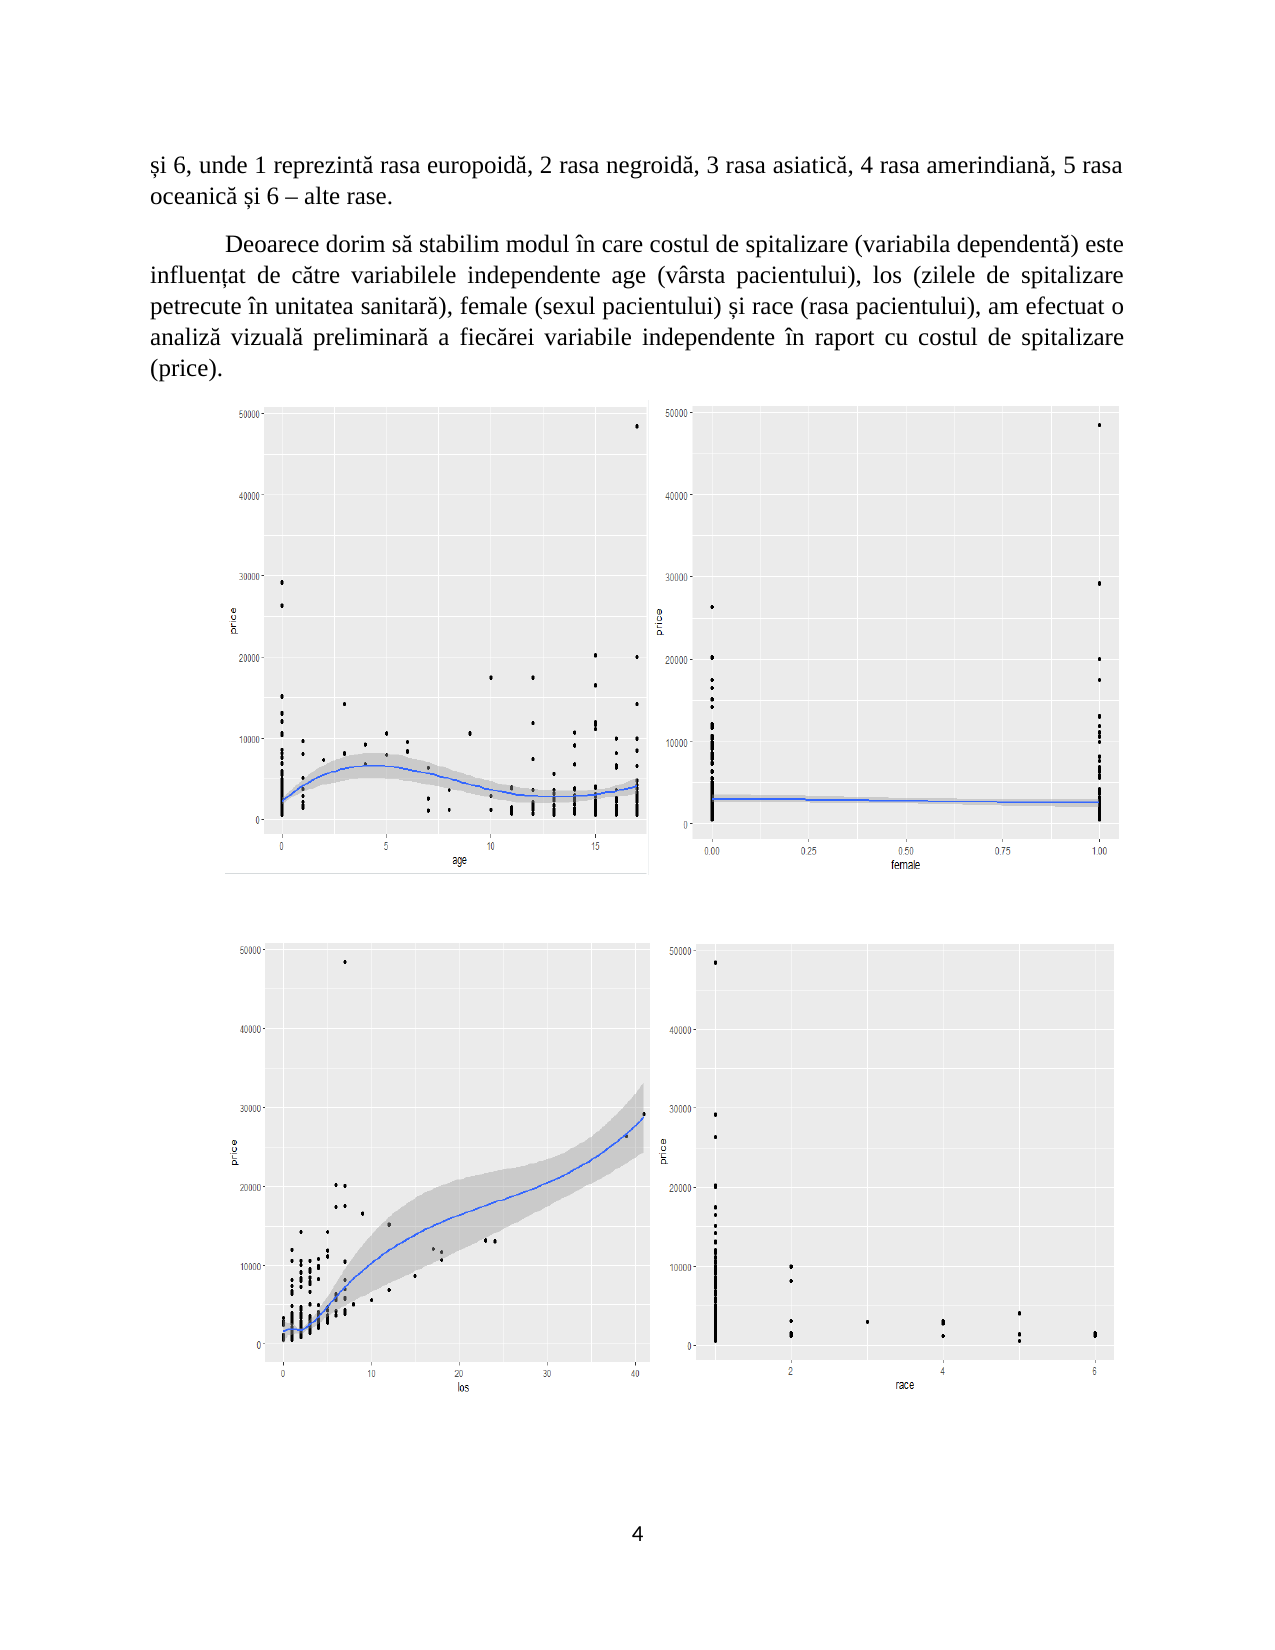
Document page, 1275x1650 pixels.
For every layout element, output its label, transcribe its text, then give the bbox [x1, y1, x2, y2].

picture [225, 400, 1123, 875]
text Deoarece dorim să stabilim modul în care costul de spitalizare (variabila dependentă) este influențat de către variabilele independente age (vârsta pacientului), los (zilele de spitalizare petrecute în unitatea sanitară), female (sexul pacientului) și race (rasa pacientului), am efectuat o analiză vizuală preliminară a fiecărei variabile independente în raport cu costul de spitalizare (price). [150, 229, 1125, 382]
picture [225, 941, 1118, 1397]
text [150, 150, 1125, 210]
